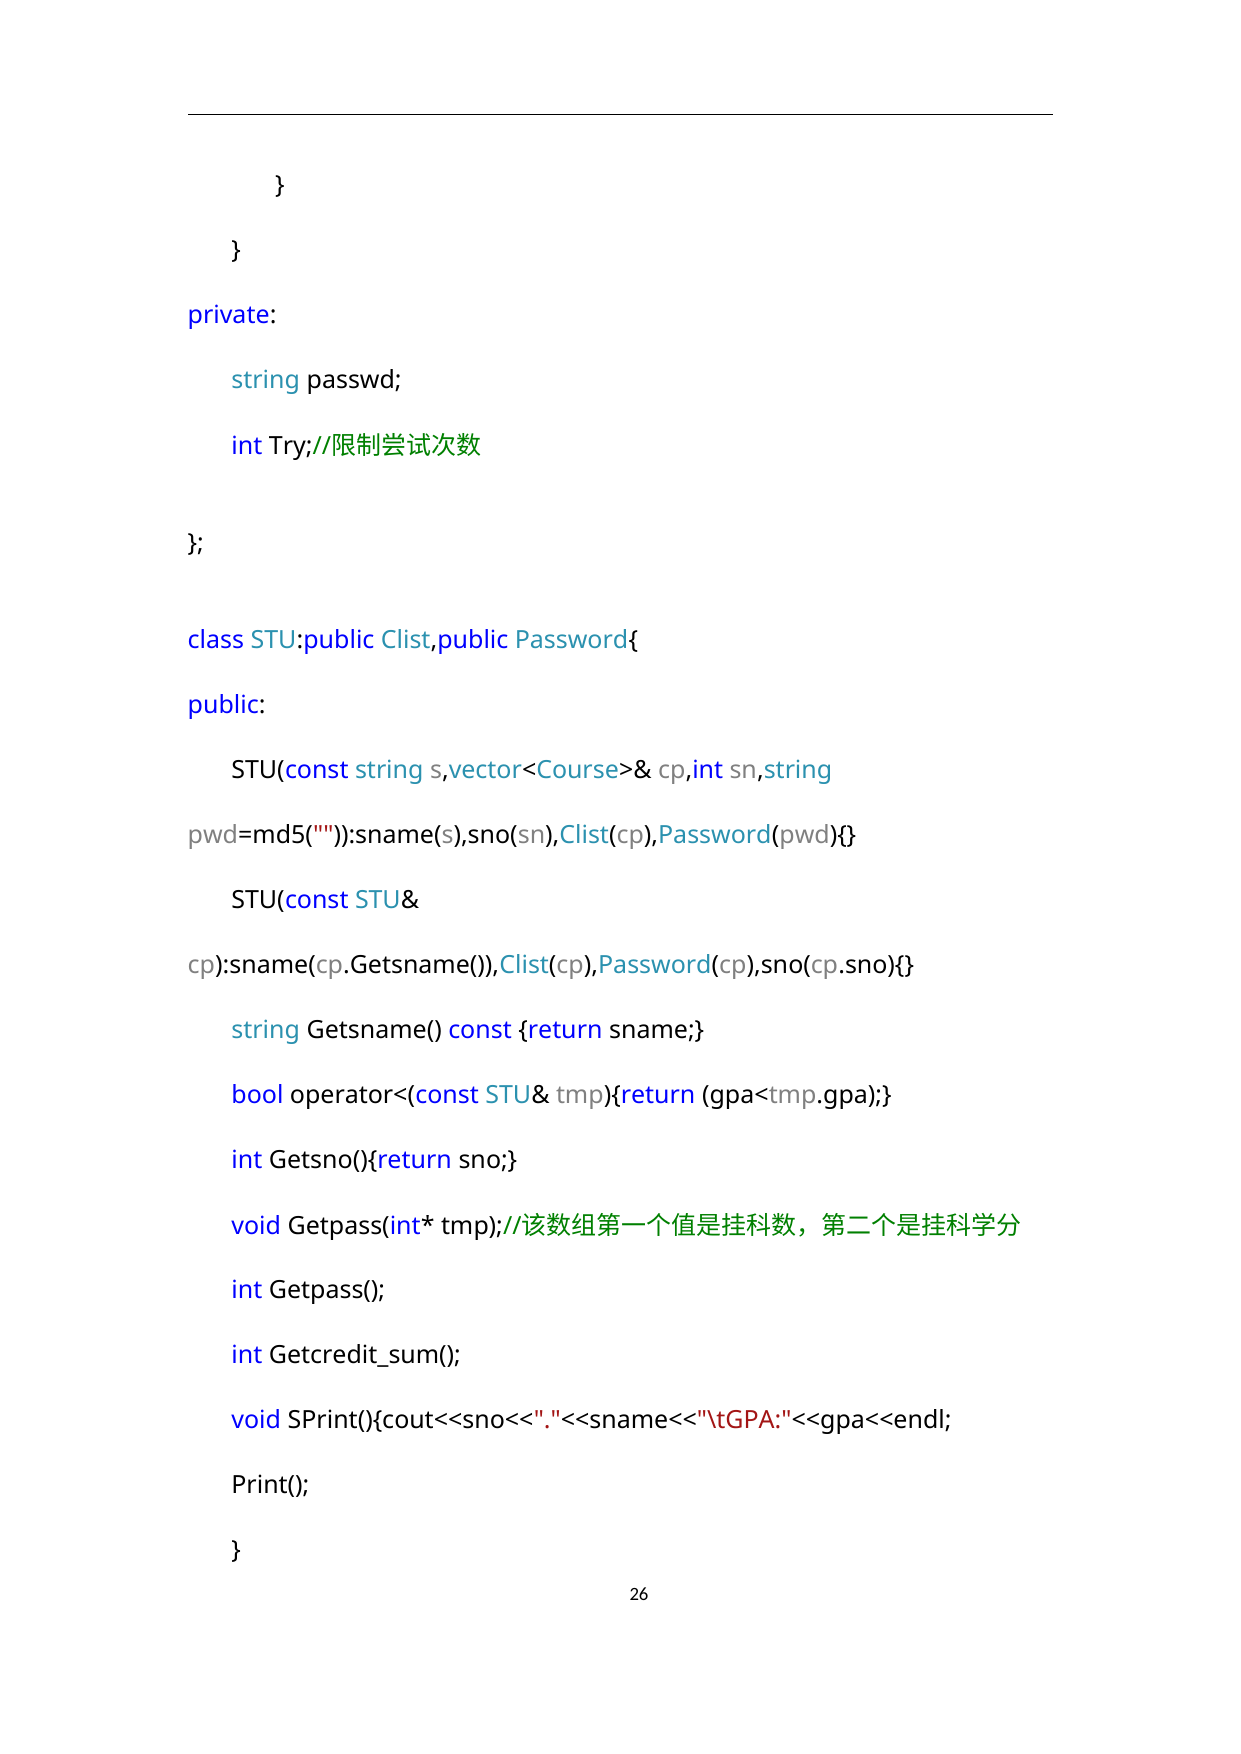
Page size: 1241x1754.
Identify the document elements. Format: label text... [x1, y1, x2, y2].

text Print(); [187, 1451, 1053, 1516]
text STU(const string s,vector<Course>& cp,int sn,string pwd=md5("")):sname(s),sno(sn),Clist(cp),Password(pwd){} [187, 736, 1053, 866]
text } [187, 1516, 1053, 1581]
text void Getpass(int* tmp);//该数组第一个值是挂科数，第二个是挂科学分 [187, 1191, 1053, 1256]
text int Getpass(); [187, 1256, 1053, 1321]
text string passwd; [187, 346, 1053, 411]
text class STU:public Clist,public Password{ [187, 606, 1053, 671]
text int Getsno(){return sno;} [187, 1126, 1053, 1191]
text }; [187, 509, 1053, 574]
text int Try;//限制尝试次数 [187, 411, 1053, 476]
text private: [187, 281, 1053, 346]
text int Getcredit_sum(); [187, 1321, 1053, 1386]
text bool operator<(const STU& tmp){return (gpa<tmp.gpa);} [187, 1061, 1053, 1126]
text string Getsname() const {return sname;} [187, 996, 1053, 1061]
text void SPrint(){cout<<sno<<"."<<sname<<"\tGPA:"<<gpa<<endl; [187, 1386, 1053, 1451]
text } [187, 151, 1053, 216]
text STU(const STU& cp):sname(cp.Getsname()),Clist(cp),Password(cp),sno(cp.sno){} [187, 866, 1053, 996]
text } [187, 216, 1053, 281]
text public: [187, 671, 1053, 736]
